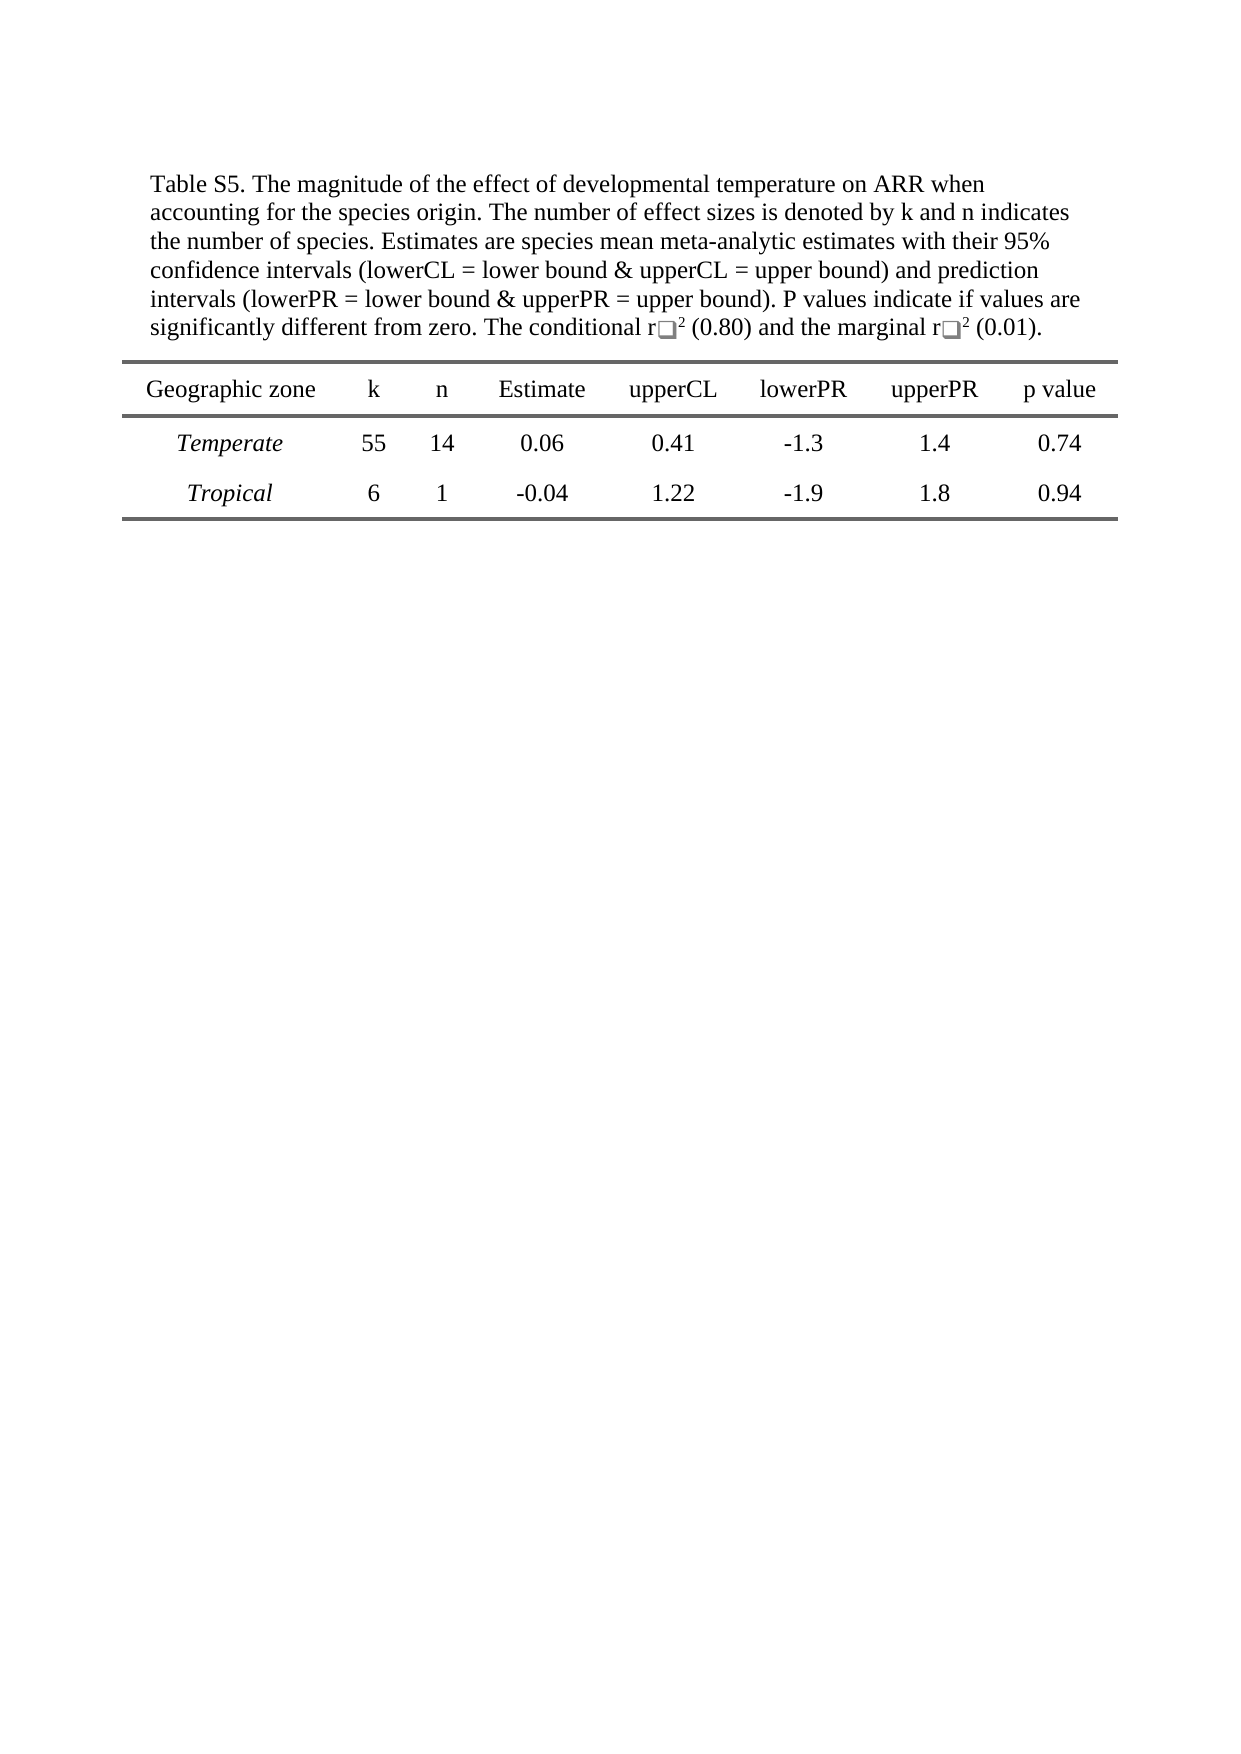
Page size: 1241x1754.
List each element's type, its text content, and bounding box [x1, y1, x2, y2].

table_cell 0.06 [476, 418, 608, 467]
table_header n [408, 364, 476, 414]
text Table S5. The magnitude of the effect of developmental temperature on ARR when accounting for the species origin. The number of effect sizes is denoted by k and n indicates the number of species. Estimates are species mean meta-analytic estimates with their 95% confidence intervals (lowerCL = lower bound & upperCL = upper bound) and prediction intervals (lowerPR = lower bound & upperPR = upper bound). P values indicate if values are significantly different from zero. The conditional r (0.80) and the marginal r (0.01). [150, 169, 1090, 341]
table_cell 6 [340, 468, 408, 517]
table_cell -0.04 [476, 468, 608, 517]
table_header Estimate [476, 364, 608, 414]
table_cell Temperate [122, 418, 339, 467]
table_cell 1 [408, 468, 476, 517]
table_cell 1.8 [868, 468, 1001, 517]
table_header p value [1001, 364, 1118, 414]
table_header k [340, 364, 408, 414]
table_cell Tropical [122, 468, 339, 517]
table_header lowerPR [739, 364, 868, 414]
table_cell -1.3 [739, 418, 868, 467]
table_cell 55 [340, 418, 408, 467]
table_header Geographic zone [122, 364, 339, 414]
table_header upperPR [868, 364, 1001, 414]
table_cell 0.41 [608, 418, 739, 467]
table_cell 1.22 [608, 468, 739, 517]
table_cell -1.9 [739, 468, 868, 517]
table_cell 0.94 [1001, 468, 1118, 517]
table_header upperCL [608, 364, 739, 414]
table_cell 1.4 [868, 418, 1001, 467]
table_cell 14 [408, 418, 476, 467]
table_cell 0.74 [1001, 418, 1118, 467]
